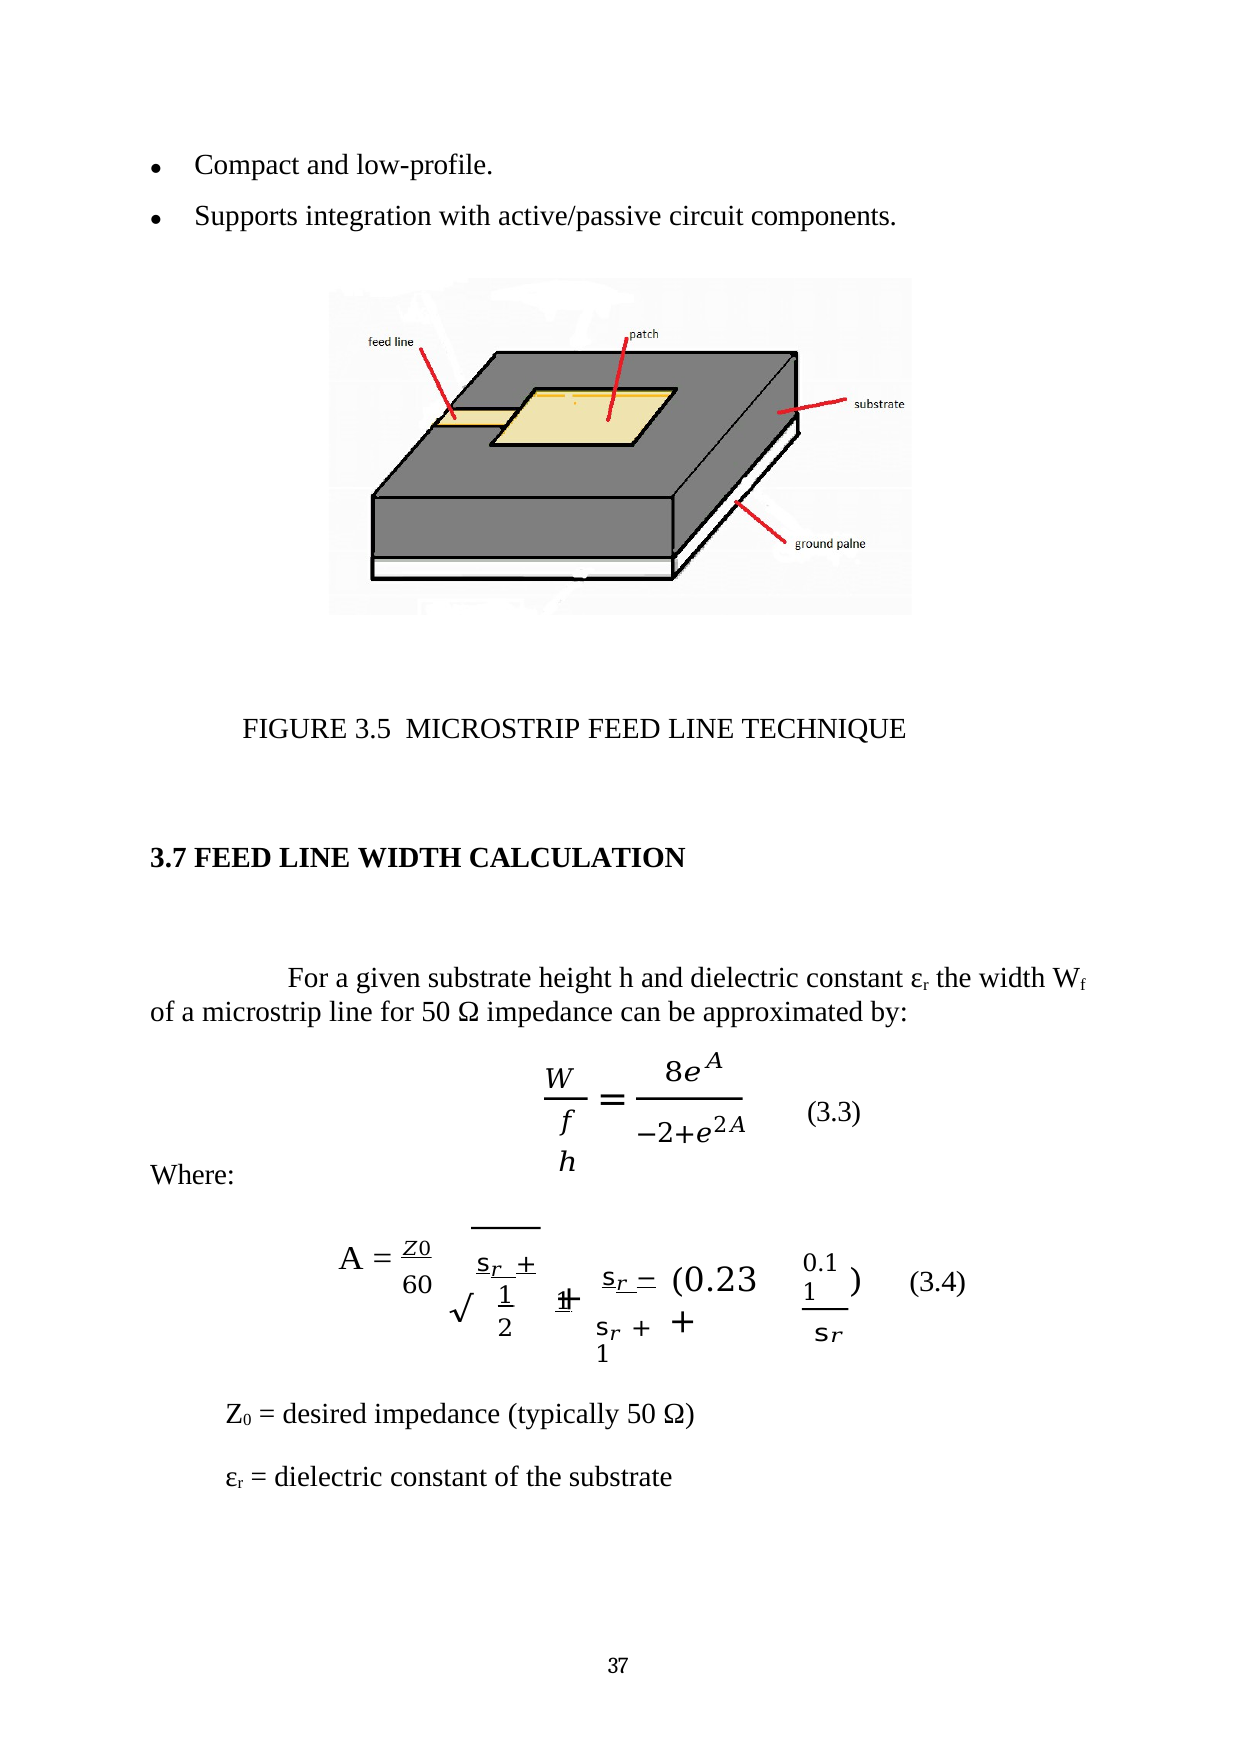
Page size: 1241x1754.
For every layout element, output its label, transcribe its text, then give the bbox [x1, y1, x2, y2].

text 𝗌𝑟 [813, 1313, 849, 1347]
subtitle FEED LINE WIDTH CALCULATION [150, 840, 1240, 874]
list Supports integration with active/passive circuit components. [150, 198, 1240, 231]
text 𝗌𝑟 + 1 [471, 1247, 541, 1309]
subtitle (0.23 + [669, 1258, 788, 1338]
text FIGURE 3.5 MICROSTRIP FEED LINE TECHNIQUE [242, 711, 1240, 745]
text + 𝗌𝑟 − 1 [555, 1251, 662, 1314]
text 8𝑒𝐴 [664, 1056, 1240, 1088]
text 60 [88, 1276, 433, 1298]
text Z0 = desired impedance (typically 50 Ω) εr = dielectric constant of the substrate [225, 1396, 707, 1492]
list Compact and low-profile. [150, 147, 1240, 181]
text −2+𝑒2𝐴 (3.3) [636, 1088, 1240, 1130]
text 𝗌𝑟 + 1 [595, 1314, 662, 1368]
subtitle A = 𝑍0 [88, 1244, 432, 1276]
text ) (3.4) [849, 1258, 1240, 1298]
text For a given substrate height h and dielectric constant εr the width Wf of a microstrip line for 50 Ω impedance can be approximated by: [150, 960, 1090, 1027]
picture [328, 278, 912, 615]
text 2 [470, 1313, 541, 1342]
text Where: [150, 1157, 240, 1191]
text 𝑊𝑓 ℎ [544, 1062, 587, 1177]
text 0.11 [802, 1247, 849, 1305]
